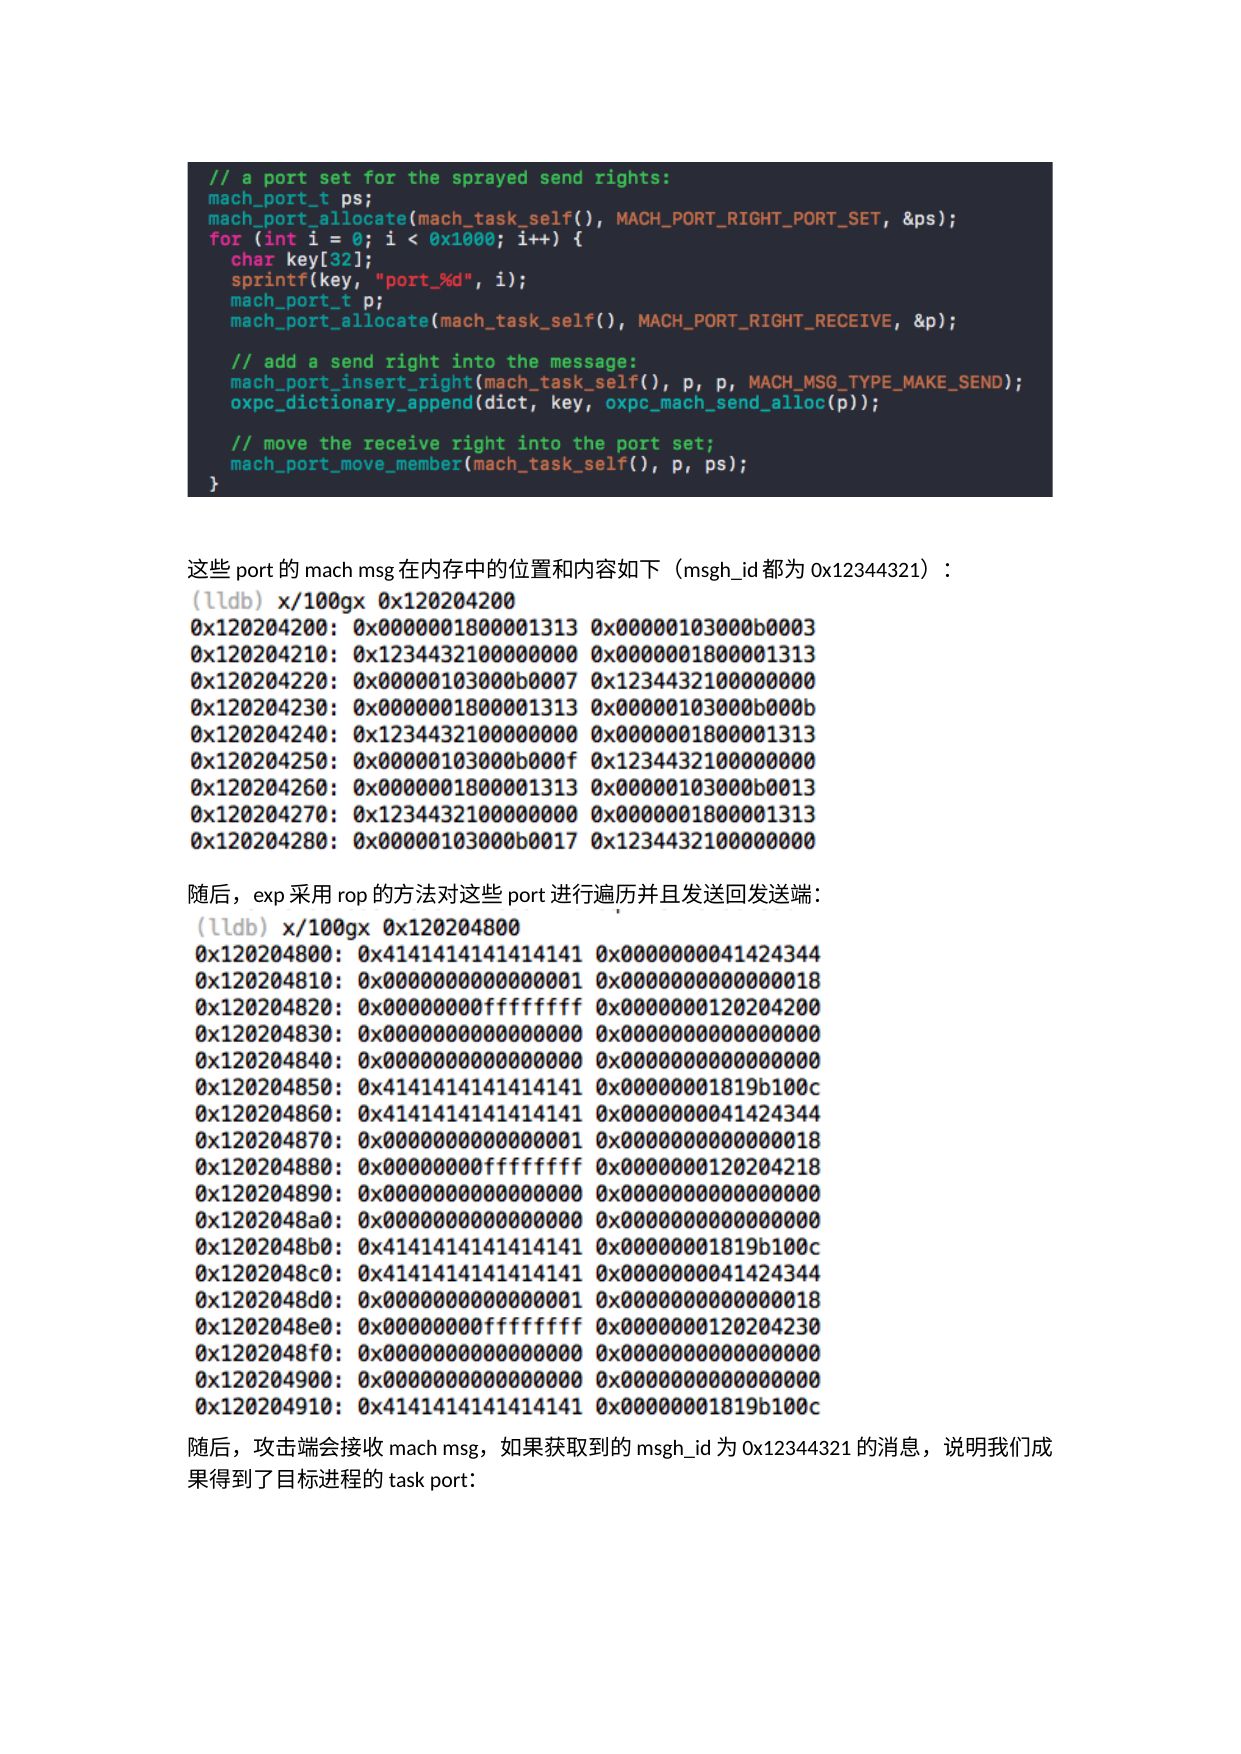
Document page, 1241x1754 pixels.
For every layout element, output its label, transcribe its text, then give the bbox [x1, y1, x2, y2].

text 这些port的mach msg在内存中的位置和内容如下（msgh_id都为0x12344321）： [187, 552, 1053, 584]
picture [187, 909, 852, 1424]
picture [187, 162, 1053, 497]
picture [187, 584, 836, 857]
text 随后，攻击端会接收mach msg，如果获取到的msgh_id为0x12344321的消息，说明我们成果得到了目标进程的task port： [187, 1429, 1053, 1494]
text 随后，exp采用rop的方法对这些port进行遍历并且发送回发送端： [187, 877, 1053, 909]
